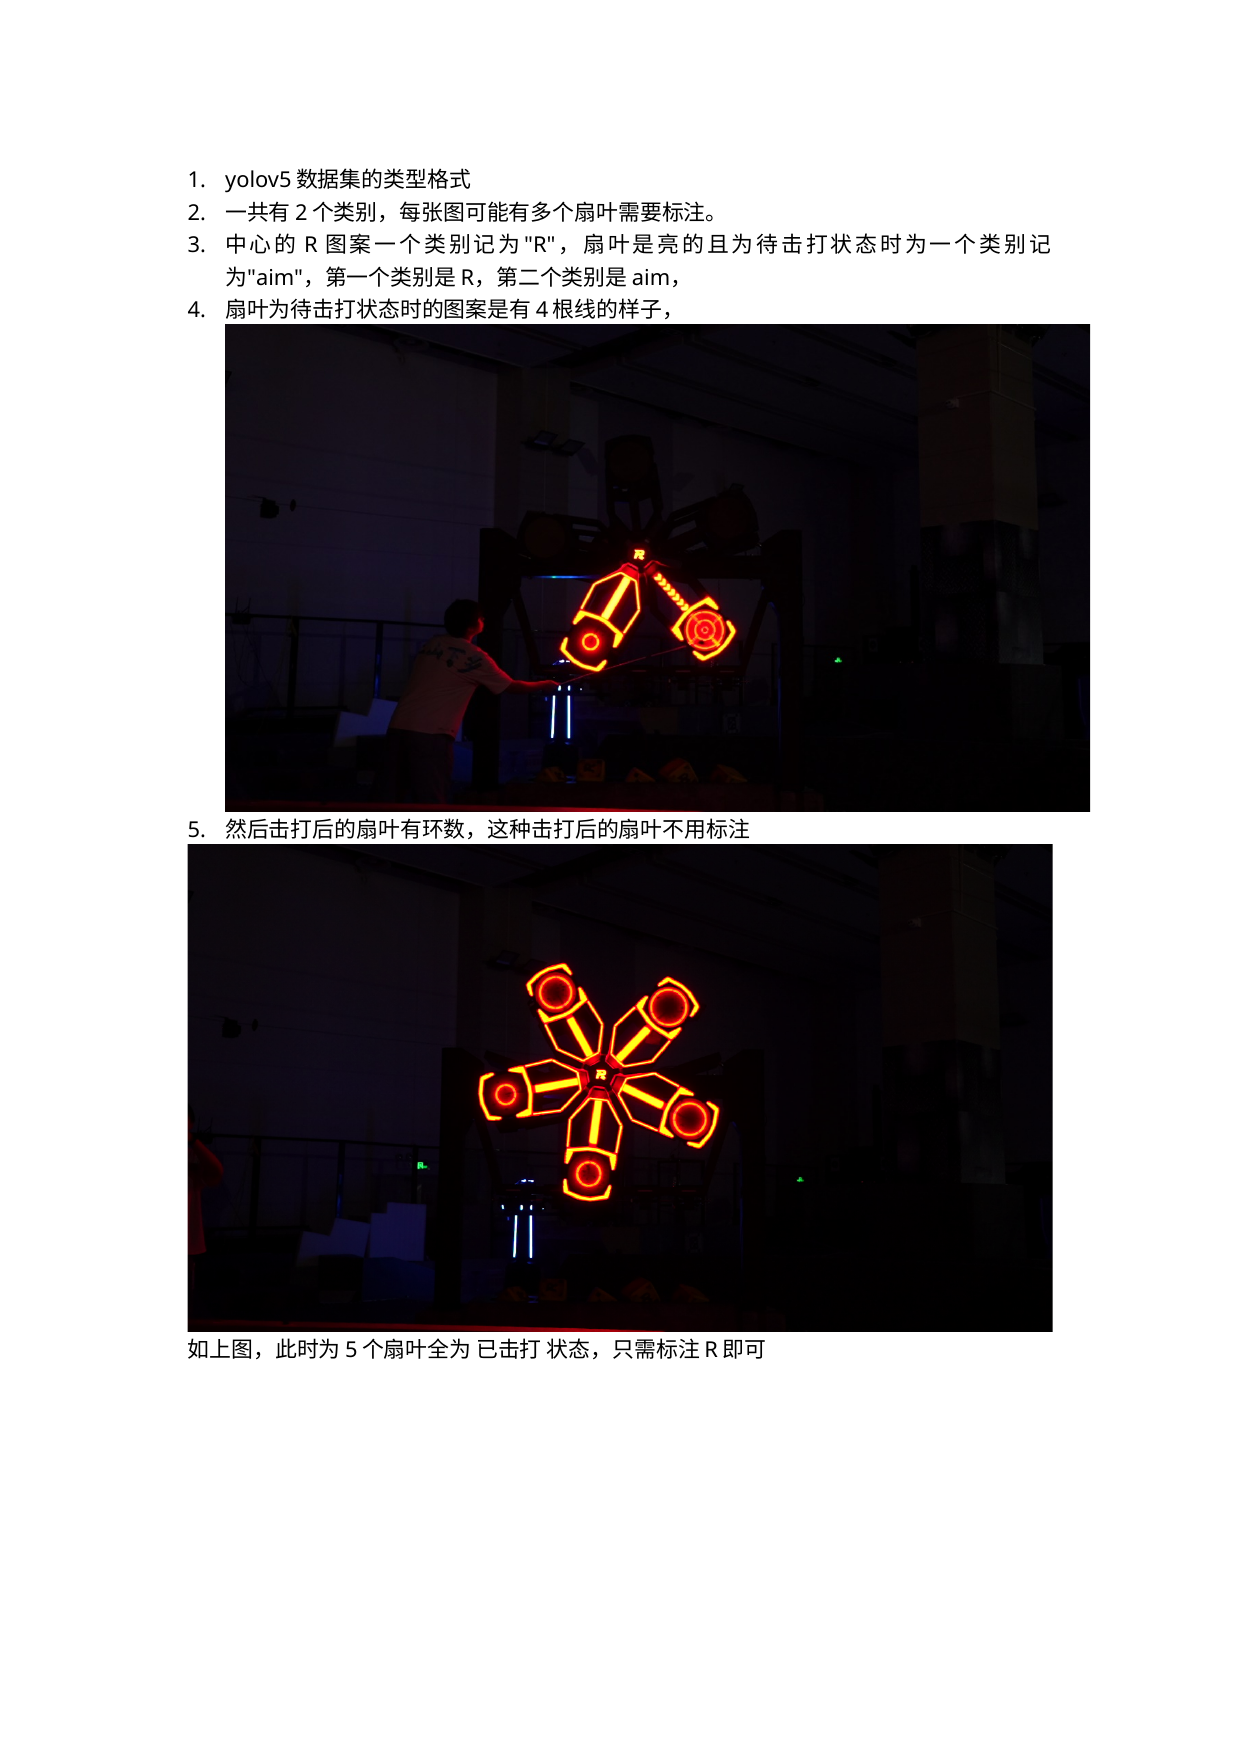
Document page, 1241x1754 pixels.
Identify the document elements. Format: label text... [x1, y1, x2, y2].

picture [187, 844, 1053, 1332]
list 扇叶为待击打状态时的图案是有4根线的样子， [187, 292, 1053, 324]
picture [225, 324, 1091, 812]
list 然后击打后的扇叶有环数，这种击打后的扇叶不用标注 [187, 812, 1053, 844]
list 一共有2个类别，每张图可能有多个扇叶需要标注。 [187, 194, 1053, 227]
text 如上图，此时为5个扇叶全为 已击打 状态，只需标注R即可 [187, 1332, 1053, 1364]
list yolov5数据集的类型格式 [187, 162, 1053, 194]
list 中心的R图案一个类别记为"R"，扇叶是亮的且为待击打状态时为一个类别记为"aim"，第一个类别是R，第二个类别是aim， [187, 227, 1053, 292]
